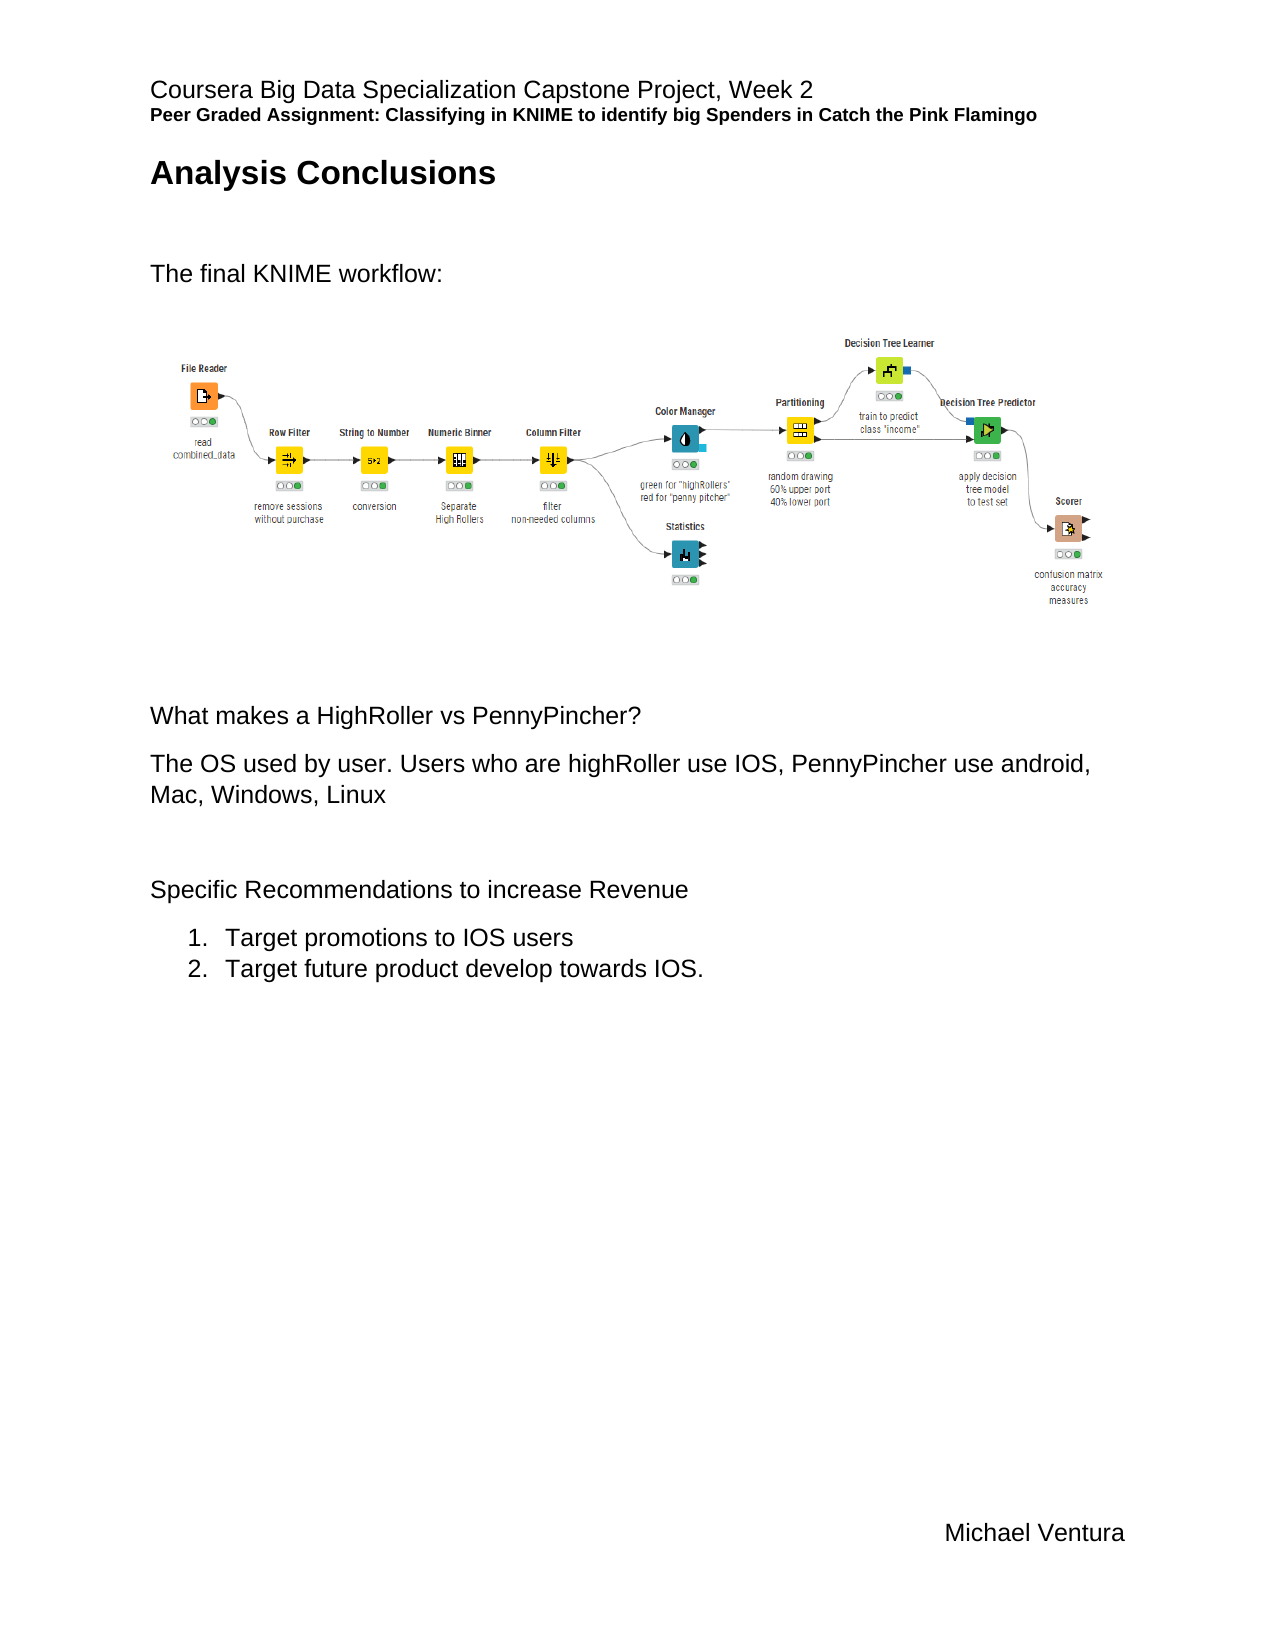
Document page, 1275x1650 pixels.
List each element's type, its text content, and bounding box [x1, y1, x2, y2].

text The final KNIME workflow: [150, 259, 1125, 288]
text What makes a HighRoller vs PennyPincher? [150, 701, 1125, 730]
picture [150, 306, 1125, 635]
list Target future product develop towards IOS. [187, 954, 1125, 983]
list Target promotions to IOS users [187, 923, 1125, 952]
text The OS used by user. Users who are highRoller use IOS, PennyPincher use android, Mac, Windows, Linux [150, 749, 1125, 808]
text Analysis Conclusions [150, 153, 1125, 192]
text Specific Recommendations to increase Revenue [150, 875, 1125, 904]
